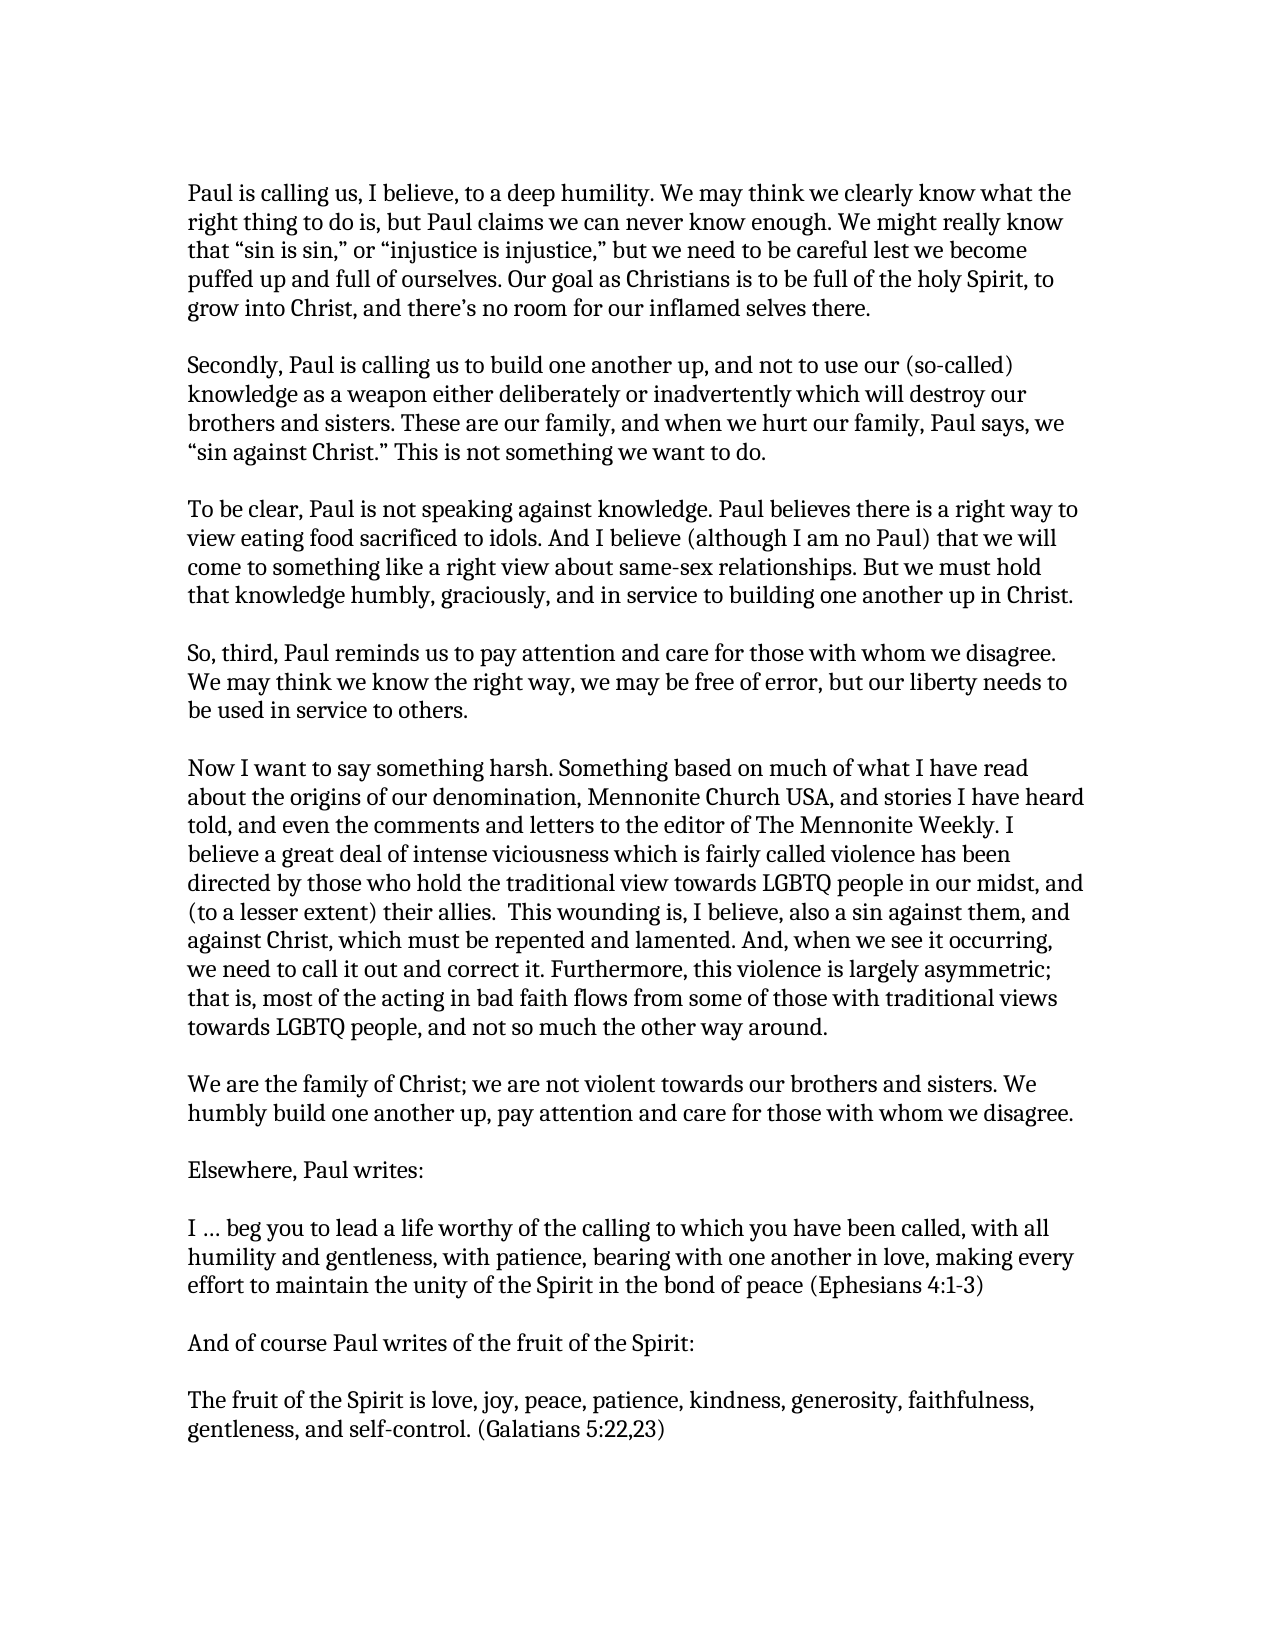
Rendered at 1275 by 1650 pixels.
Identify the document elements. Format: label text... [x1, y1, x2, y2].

text To be clear, Paul is not speaking against knowledge. Paul believes there is a right way to view eating food sacrificed to idols. And I believe (although I am no Paul) that we will come to something like a right view about same-sex relationships. But we must hold that knowledge humbly, graciously, and in service to building one another up in Christ. [187, 495, 1087, 610]
text And of course Paul writes of the fruit of the Spirit: [187, 1329, 1087, 1357]
text Elsewhere, Paul writes: [187, 1156, 1087, 1185]
text So, third, Paul reminds us to pay attention and care for those with whom we disagree. We may think we know the right way, we may be free of error, but our liberty needs to be used in service to others. [187, 639, 1087, 725]
text Secondly, Paul is calling us to build one another up, and not to use our (so-called) knowledge as a weapon either deliberately or inadvertently which will destroy our brothers and sisters. These are our family, and when we hurt our family, Paul says, we “sin against Christ.” This is not something we want to do. [187, 351, 1087, 466]
text I … beg you to lead a life worthy of the calling to which you have been called, with all humility and gentleness, with patience, bearing with one another in love, making every effort to maintain the unity of the Spirit in the bond of peace (Ephesians 4:1-3) [187, 1214, 1087, 1300]
text The fruit of the Spirit is love, joy, peace, patience, kindness, generosity, faithfulness, gentleness, and self-control. (Galatians 5:22,23) [187, 1386, 1087, 1444]
text We are the family of Christ; we are not violent towards our brothers and sisters. We humbly build one another up, pay attention and care for those with whom we disagree. [187, 1070, 1087, 1127]
text Now I want to say something harsh. Something based on much of what I have read about the origins of our denomination, Mennonite Church USA, and stories I have heard told, and even the comments and letters to the editor of The Mennonite Weekly. I believe a great deal of intense viciousness which is fairly called violence has been directed by those who hold the traditional view towards LGBTQ people in our midst, and (to a lesser extent) their allies. This wounding is, I believe, also a sin against them, and against Christ, which must be repented and lamented. And, when we see it occurring, we need to call it out and correct it. Furthermore, this violence is largely asymmetric; that is, most of the acting in bad faith flows from some of those with traditional views towards LGBTQ people, and not so much the other way around. [187, 754, 1087, 1041]
text Paul is calling us, I believe, to a deep humility. We may think we clearly know what the right thing to do is, but Paul claims we can never know enough. We might really know that “sin is sin,” or “injustice is injustice,” but we need to be careful lest we become puffed up and full of ourselves. Our goal as Christians is to be full of the holy Spirit, to grow into Christ, and there’s no room for our inflamed selves there. [187, 179, 1087, 322]
